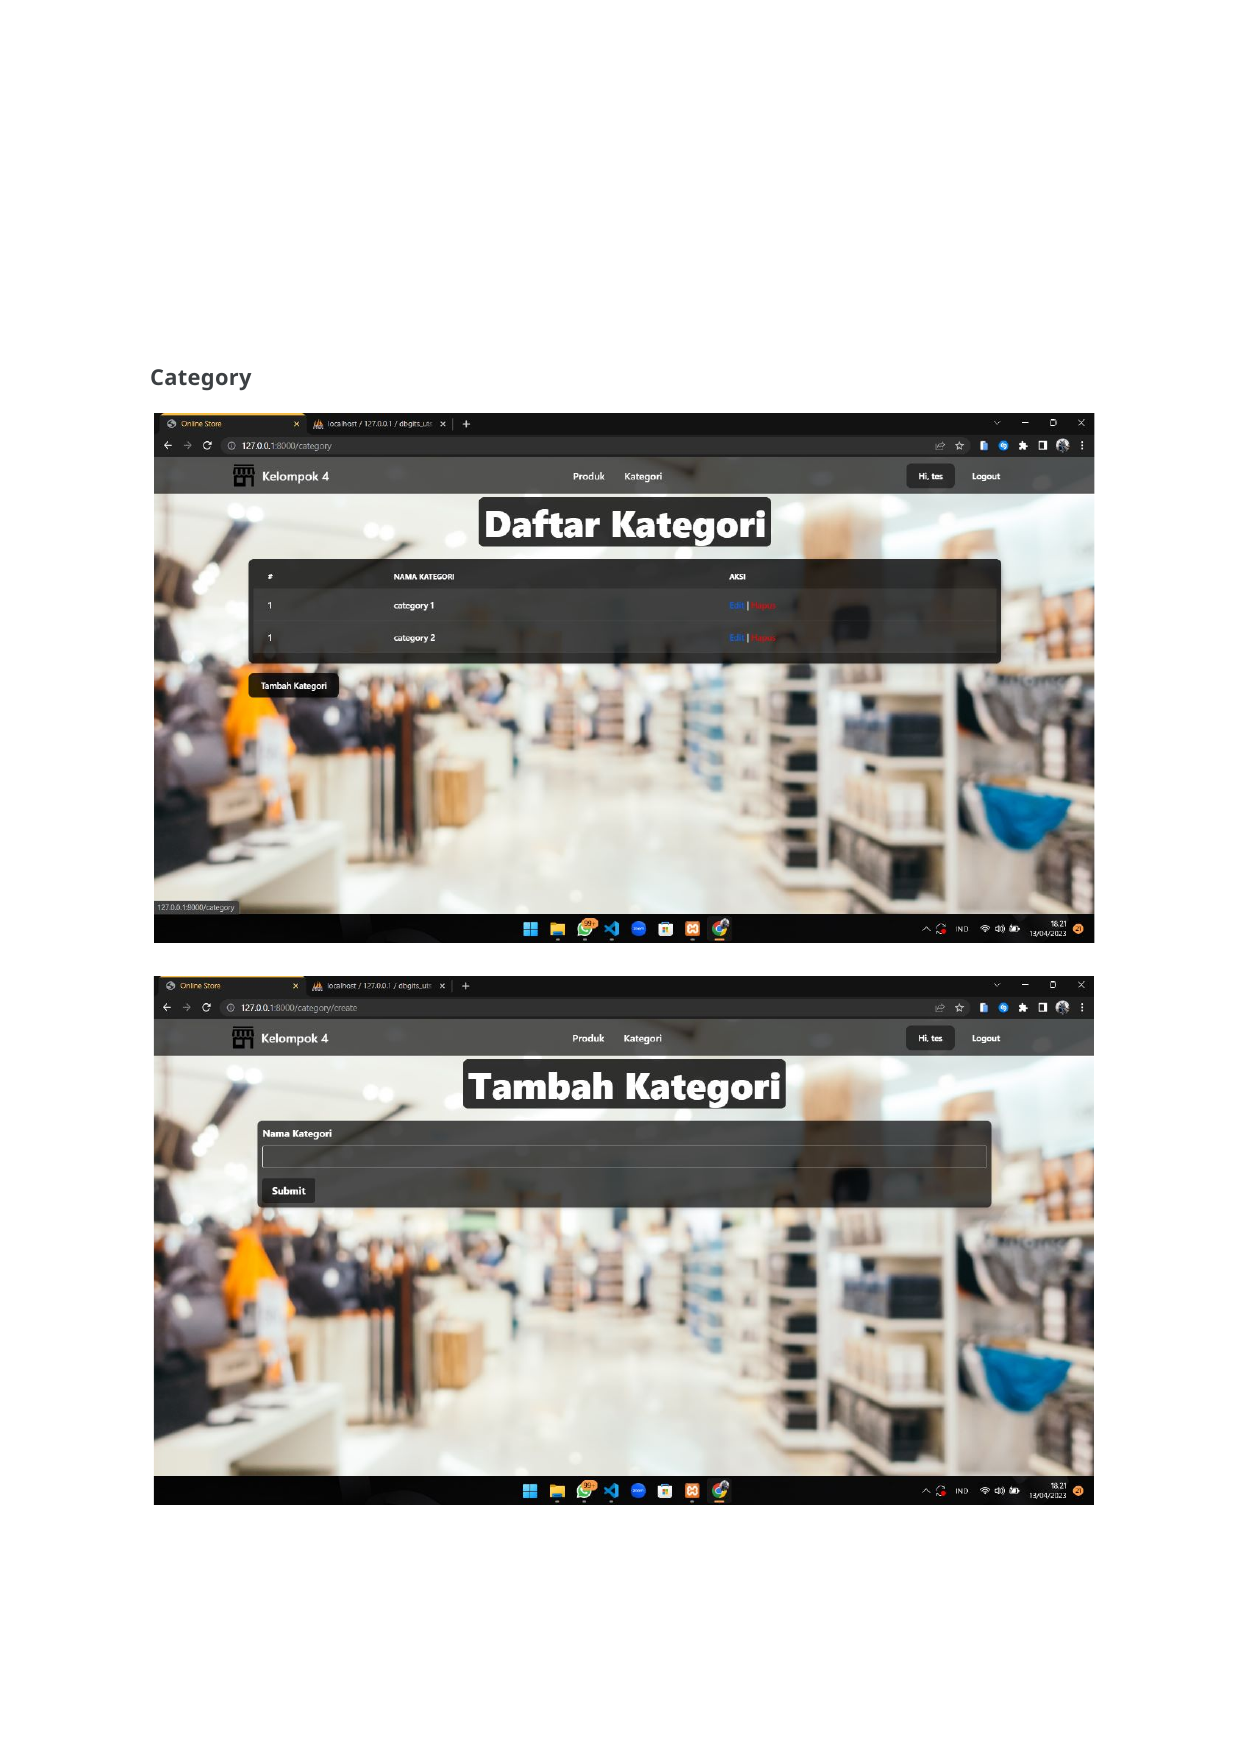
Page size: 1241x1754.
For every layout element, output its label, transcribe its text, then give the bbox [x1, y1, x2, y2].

picture [153, 976, 1094, 1505]
text Category [150, 362, 1090, 392]
picture [154, 413, 1095, 943]
